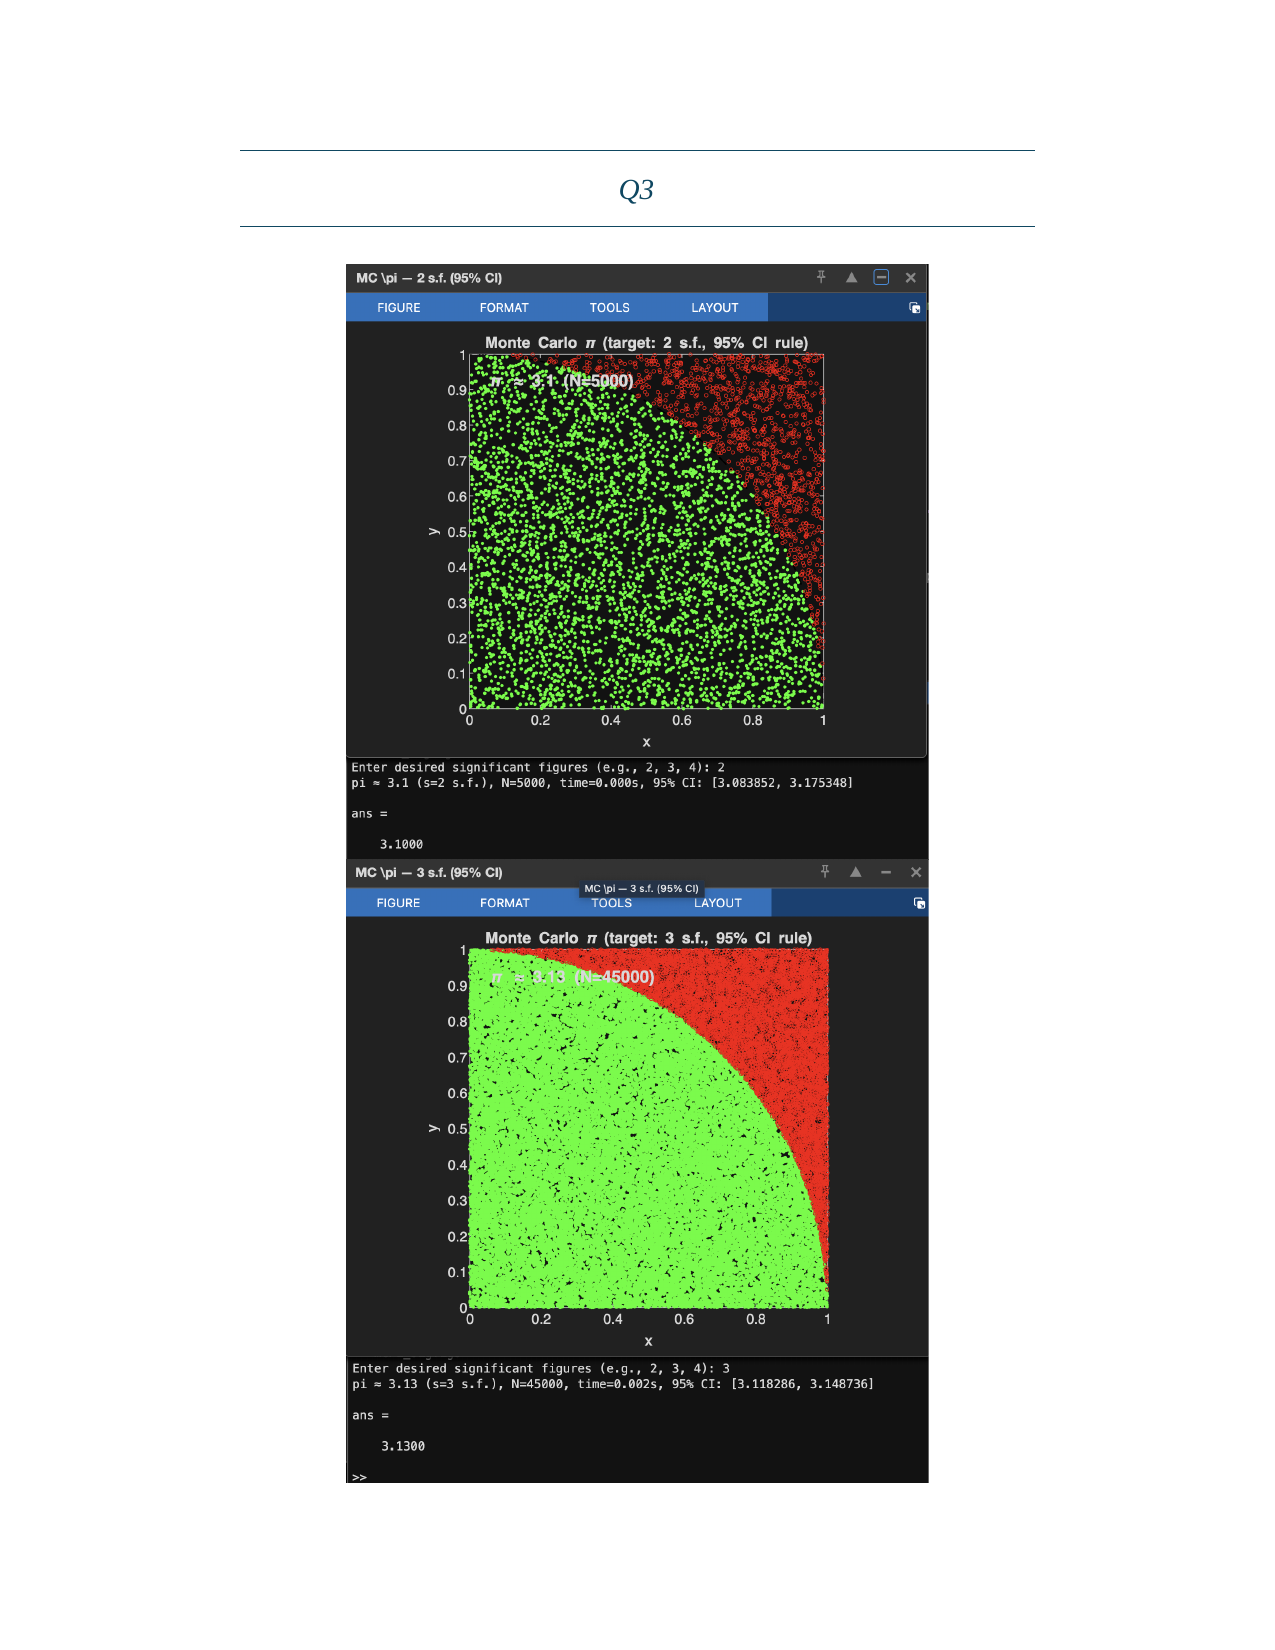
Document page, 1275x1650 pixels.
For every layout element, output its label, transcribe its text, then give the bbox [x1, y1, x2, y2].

text Q3 [240, 151, 1035, 226]
picture [346, 264, 929, 1483]
